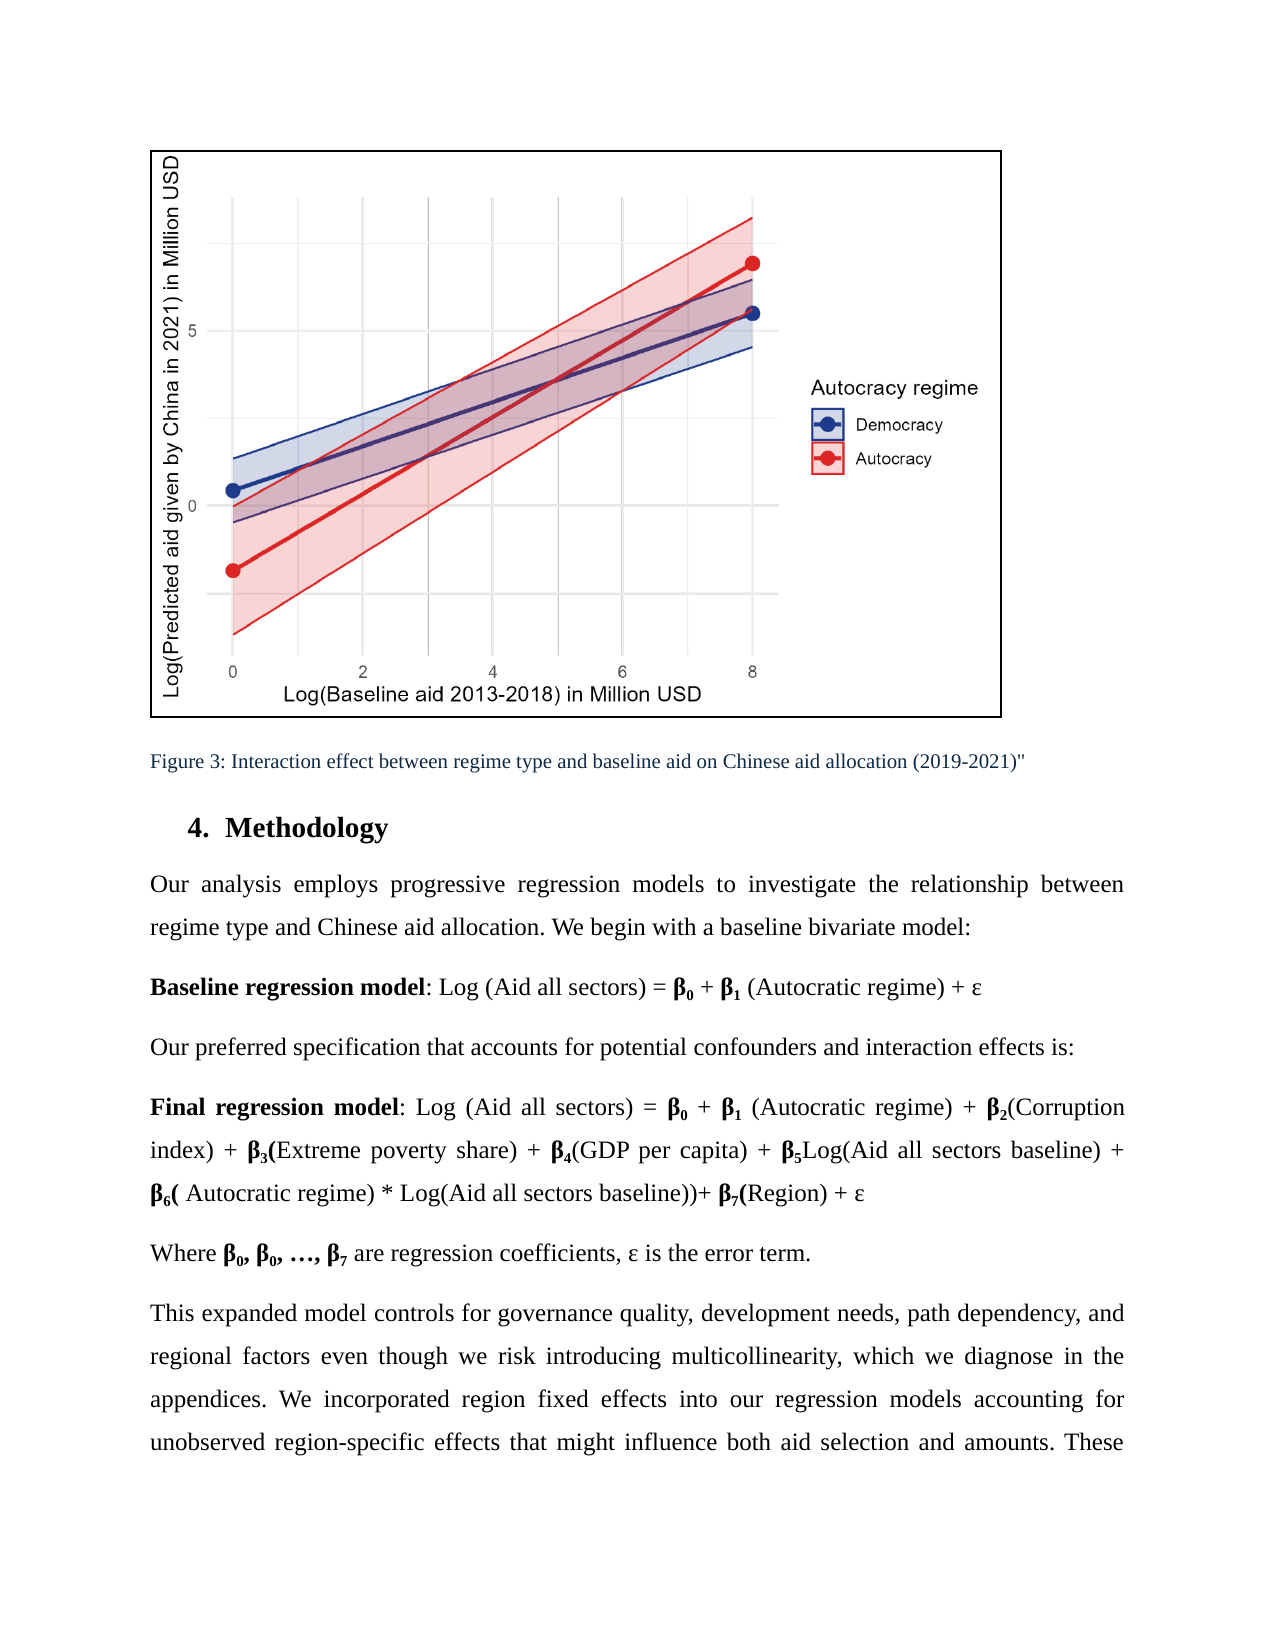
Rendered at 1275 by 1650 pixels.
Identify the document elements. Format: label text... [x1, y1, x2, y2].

text Our analysis employs progressive regression models to investigate the relationship between regime type and Chinese aid allocation. We begin with a baseline bivariate model: [150, 869, 1125, 941]
text Where β₀, β₀, …, β₇ are regression coefficients, ε is the error term. [150, 1238, 1125, 1267]
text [150, 1298, 1125, 1456]
text Our preferred specification that accounts for potential confounders and interaction effects is: [150, 1032, 1125, 1061]
text Baseline regression model: Log (Aid all sectors) = β₀ + β₁ (Autocratic regime) + ε [150, 972, 1125, 1001]
text Figure 3: Interaction effect between regime type and baseline aid on Chinese aid allocation (2019-2021)" [150, 749, 1125, 773]
text Final regression model: Log (Aid all sectors) = β₀ + β₁ (Autocratic regime) + β₂(Corruption index) + β₃(Extreme poverty share) + β₄(GDP per capita) + β₅Log(Aid all sectors baseline) + β₆( Autocratic regime) * Log(Aid all sectors baseline))+ β₇(Region) + ε [150, 1092, 1125, 1207]
subtitle Methodology [187, 811, 1125, 844]
picture [152, 152, 1000, 716]
